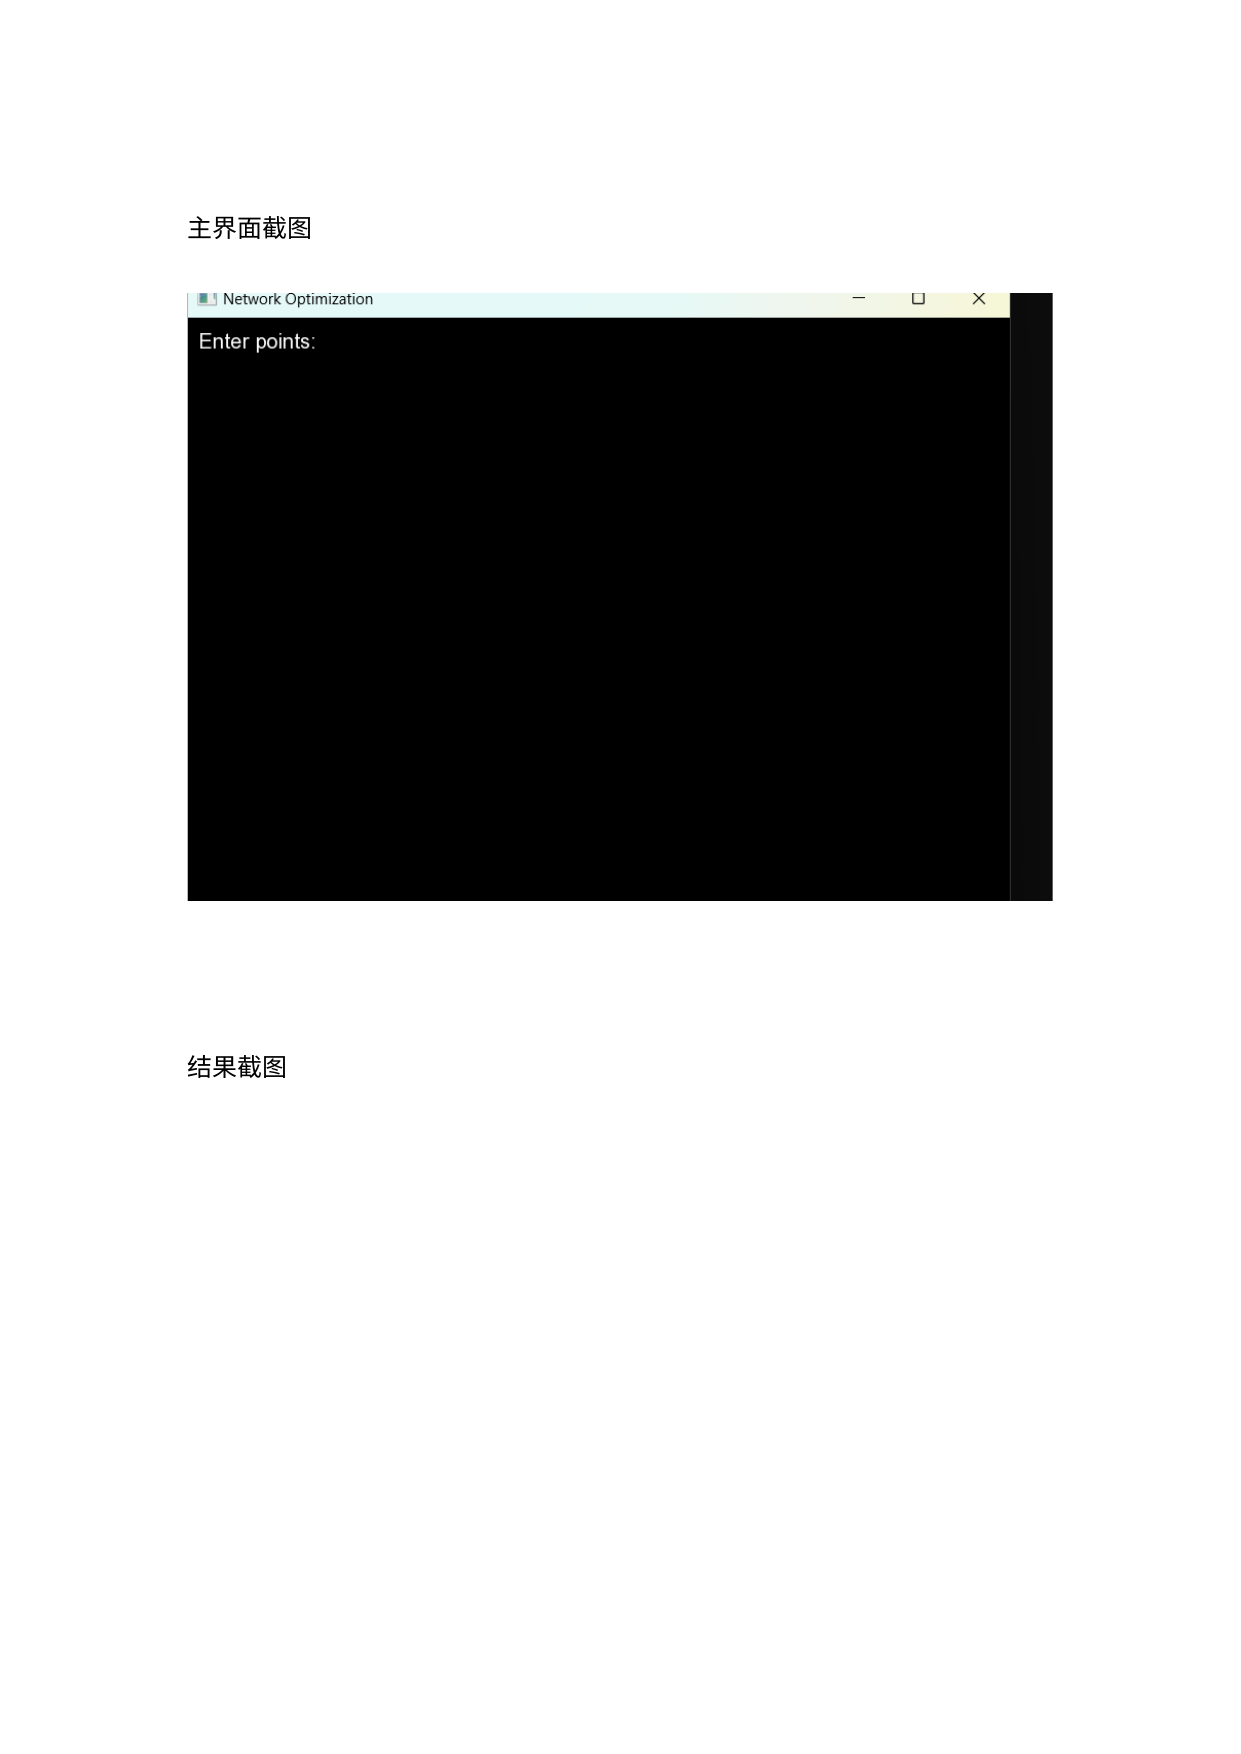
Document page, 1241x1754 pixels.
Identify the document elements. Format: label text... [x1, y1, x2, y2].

picture [187, 293, 1053, 901]
text 主界面截图 [187, 194, 1053, 259]
text 结果截图 [187, 1033, 1053, 1098]
